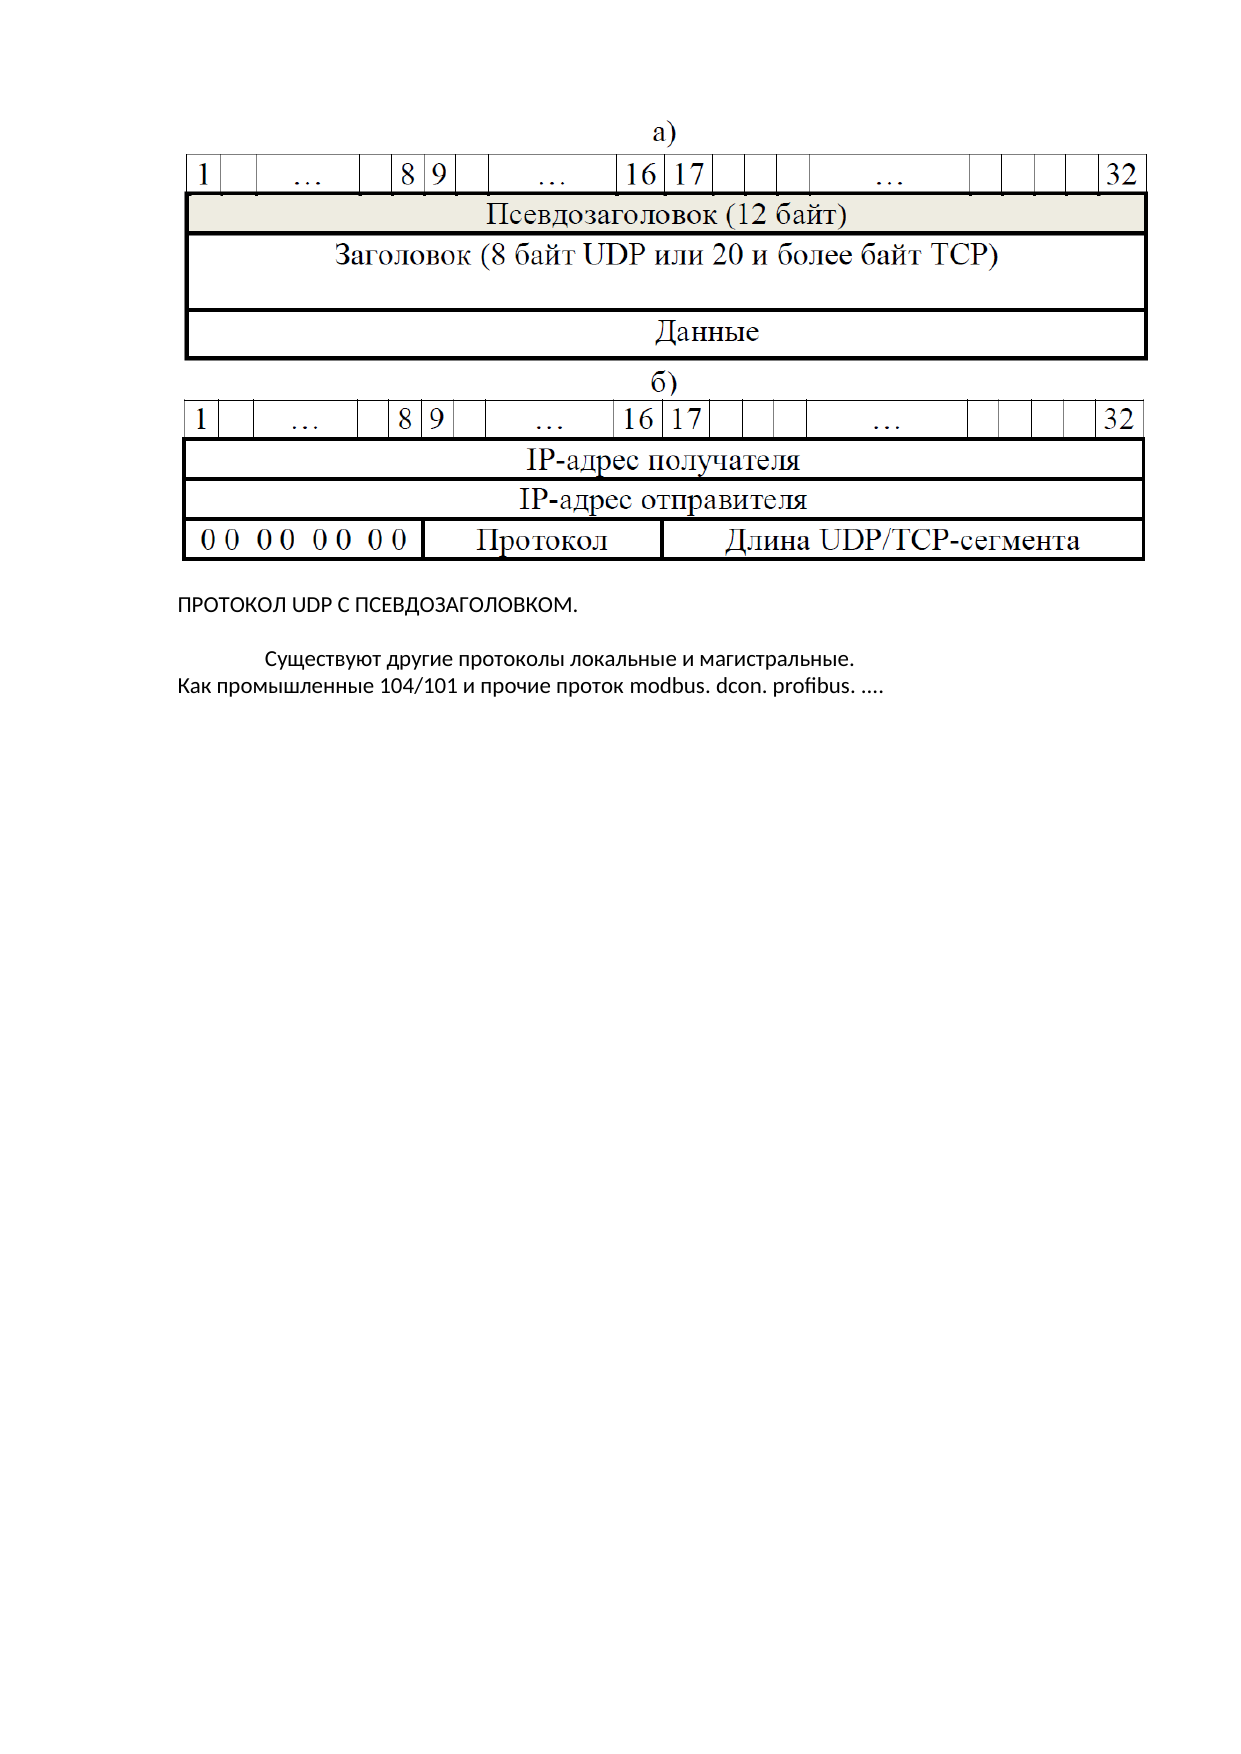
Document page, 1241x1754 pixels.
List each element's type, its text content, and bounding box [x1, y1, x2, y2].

picture [177, 118, 1151, 566]
text Как промышленные 104/101 и прочие проток modbus. dcon. profibus. .... [177, 672, 1152, 700]
text Существуют другие протоколы локальные и магистральные. [177, 644, 1152, 672]
text ПРОТОКОЛ UDP C ПСЕВДОЗАГОЛОВКОМ. [177, 591, 1152, 619]
